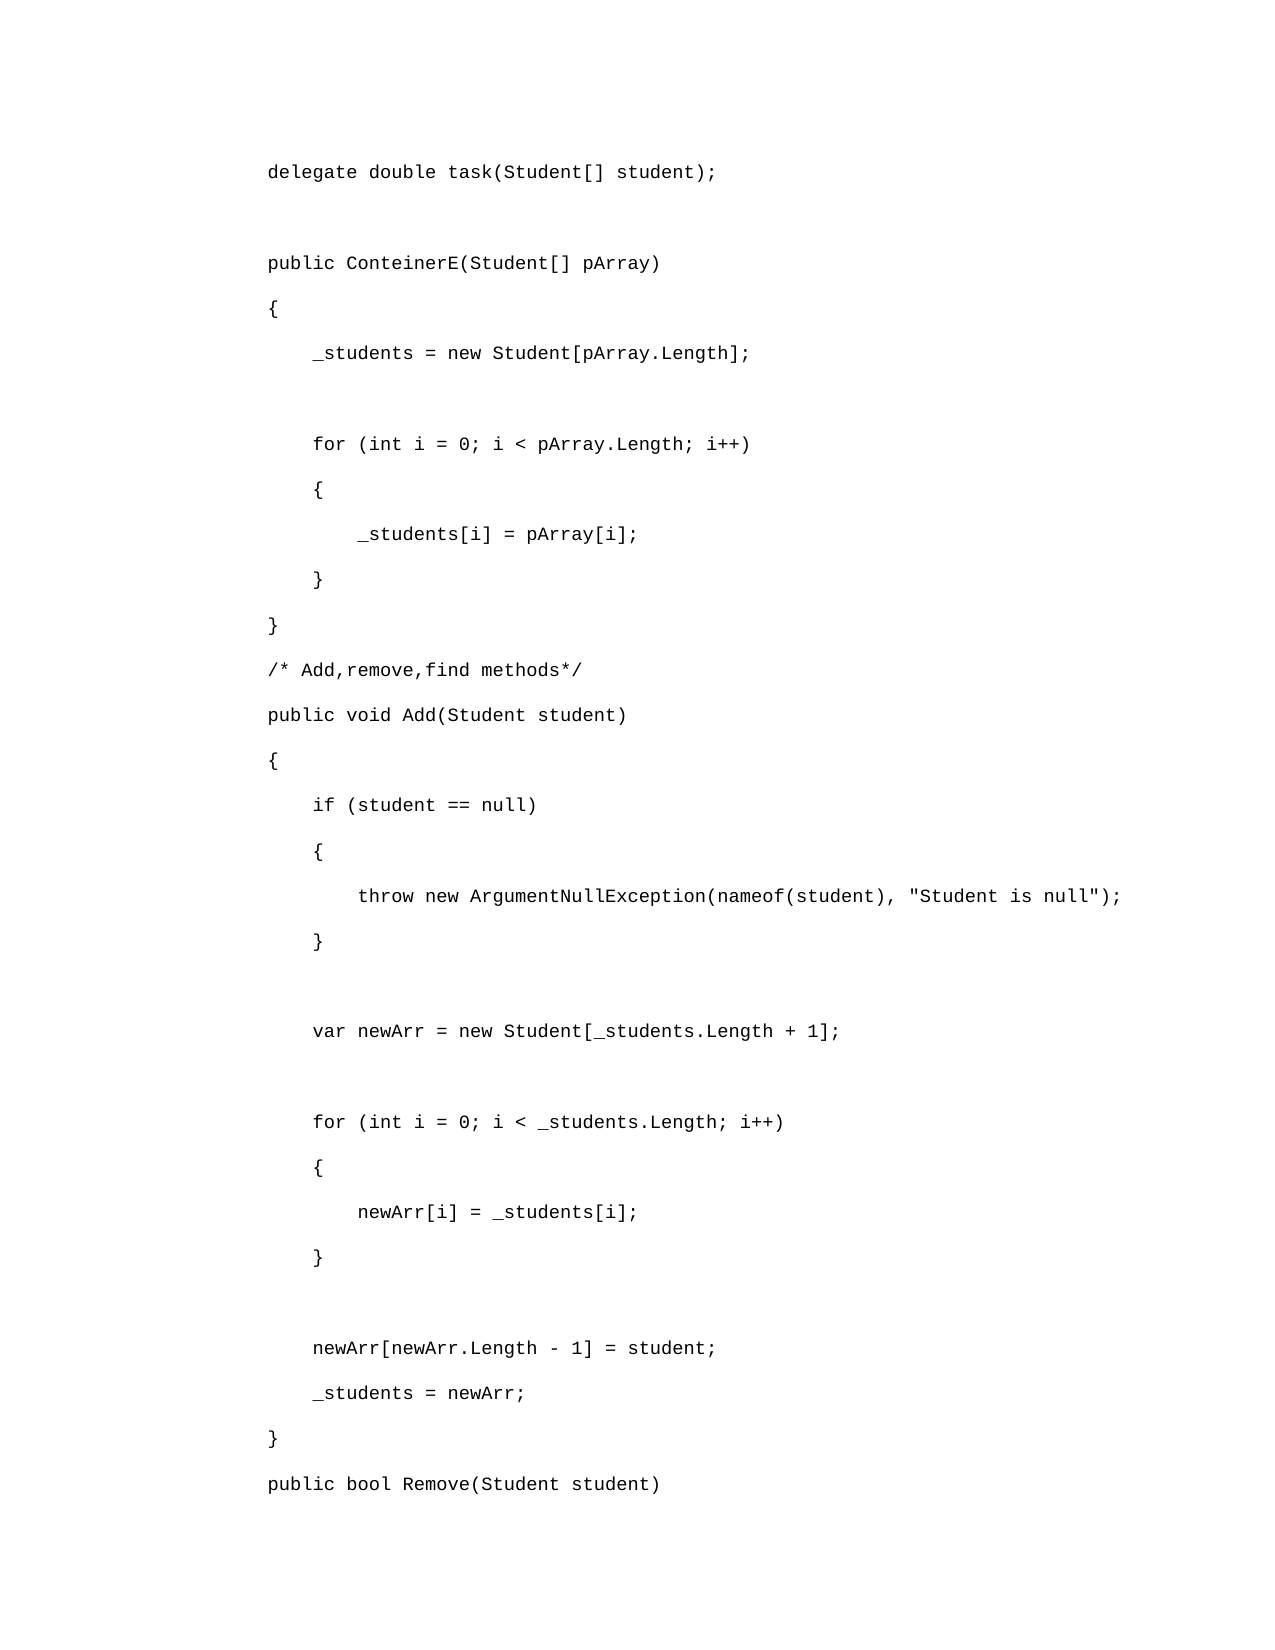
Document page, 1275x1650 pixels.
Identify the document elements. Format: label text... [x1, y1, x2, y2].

text throw new ArgumentNullException(nameof(student), "Student is null"); [177, 887, 1186, 908]
text { [177, 751, 1186, 772]
text if (student == null) [177, 796, 1186, 817]
text delegate double task(Student[] student); [177, 163, 1186, 184]
text } [177, 615, 1186, 637]
text _students = new Student[pArray.Length]; [177, 344, 1186, 365]
text { [177, 299, 1186, 320]
text { [177, 1158, 1186, 1179]
text { [177, 841, 1186, 863]
text newArr[newArr.Length - 1] = student; [177, 1339, 1186, 1360]
text } [177, 1429, 1186, 1450]
text for (int i = 0; i < _students.Length; i++) [177, 1113, 1186, 1134]
text public bool Remove(Student student) [177, 1474, 1186, 1496]
text var newArr = new Student[_students.Length + 1]; [177, 1022, 1186, 1043]
text for (int i = 0; i < pArray.Length; i++) [177, 434, 1186, 456]
text _students[i] = pArray[i]; [177, 525, 1186, 546]
text } [177, 570, 1186, 591]
text public ConteinerE(Student[] pArray) [177, 254, 1186, 275]
text newArr[i] = _students[i]; [177, 1203, 1186, 1224]
text /* Add,remove,find methods*/ [177, 661, 1186, 682]
text } [177, 932, 1186, 953]
text _students = newArr; [177, 1384, 1186, 1405]
text { [177, 480, 1186, 501]
text public void Add(Student student) [177, 706, 1186, 727]
text } [177, 1248, 1186, 1269]
